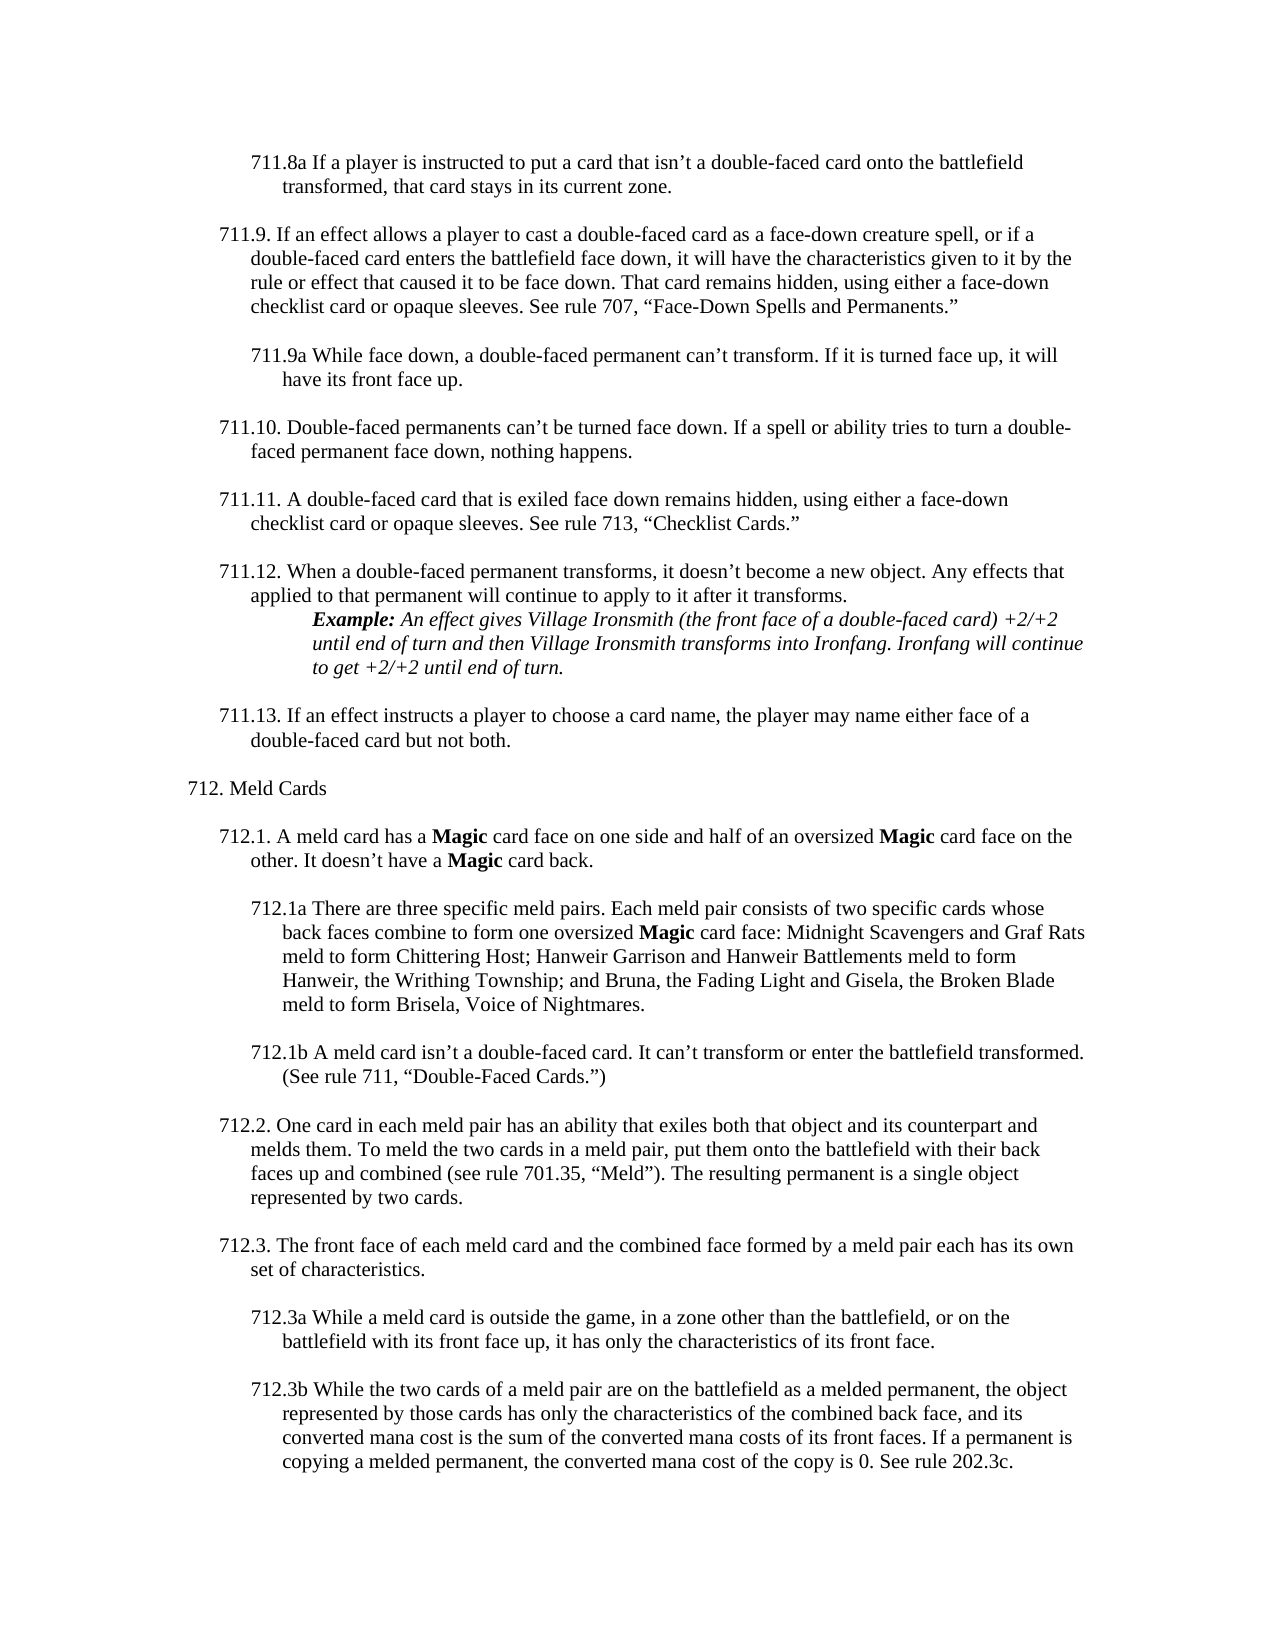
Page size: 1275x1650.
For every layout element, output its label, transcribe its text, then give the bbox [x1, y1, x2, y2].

text 712.1a There are three specific meld pairs. Each meld pair consists of two specific cards whose back faces combine to form one oversized Magic card face: Midnight Scavengers and Graf Rats meld to form Chittering Host; Hanweir Garrison and Hanweir Battlements meld to form Hanweir, the Writhing Township; and Bruna, the Fading Light and Gisela, the Broken Blade meld to form Brisela, Voice of Nightmares. [251, 896, 1087, 1016]
text 712.3a While a meld card is outside the game, in a zone other than the battlefield, or on the battlefield with its front face up, it has only the characteristics of its front face. [251, 1305, 1087, 1353]
text 711.13. If an effect instructs a player to choose a card name, the player may name either face of a double-faced card but not both. [219, 703, 1087, 752]
text 711.8a If a player is instructed to put a card that isn’t a double-faced card onto the battlefield transformed, that card stays in its current zone. [251, 150, 1087, 198]
text 712.2. One card in each meld pair has an ability that exiles both that object and its counterpart and melds them. To meld the two cards in a meld pair, put them onto the battlefield with their back faces up and combined (see rule 701.35, “Meld”). The resulting permanent is a single object represented by two cards. [219, 1112, 1087, 1209]
text 711.11. A double-faced card that is exiled face down remains hidden, using either a face-down checklist card or opaque sleeves. See rule 713, “Checklist Cards.” [219, 487, 1087, 535]
text 711.9. If an effect allows a player to cast a double-faced card as a face-down creature spell, or if a double-faced card enters the battlefield face down, it will have the characteristics given to it by the rule or effect that caused it to be face down. That card remains hidden, using either a face-down checklist card or opaque sleeves. See rule 707, “Face-Down Spells and Permanents.” [219, 222, 1087, 318]
text 711.10. Double-faced permanents can’t be turned face down. If a spell or ability tries to turn a double-faced permanent face down, nothing happens. [219, 415, 1087, 463]
text 711.12. When a double-faced permanent transforms, it doesn’t become a new object. Any effects that applied to that permanent will continue to apply to it after it transforms. [219, 559, 1087, 607]
text 712.1. A meld card has a Magic card face on one side and half of an oversized Magic card face on the other. It doesn’t have a Magic card back. [219, 824, 1087, 872]
text 712.3. The front face of each meld card and the combined face formed by a meld pair each has its own set of characteristics. [219, 1233, 1087, 1281]
text 711.9a While face down, a double-faced permanent can’t transform. If it is turned face up, it will have its front face up. [251, 342, 1087, 391]
text Example: An effect gives Village Ironsmith (the front face of a double-faced card) +2/+2 until end of turn and then Village Ironsmith transforms into Ironfang. Ironfang will continue to get +2/+2 until end of turn. [312, 607, 1087, 679]
text 712. Meld Cards [187, 776, 1087, 800]
text 712.1b A meld card isn’t a double-faced card. It can’t transform or enter the battlefield transformed. (See rule 711, “Double-Faced Cards.”) [251, 1040, 1087, 1088]
text 712.3b While the two cards of a meld pair are on the battlefield as a melded permanent, the object represented by those cards has only the characteristics of the combined back face, and its converted mana cost is the sum of the converted mana costs of its front faces. If a permanent is copying a melded permanent, the converted mana cost of the copy is 0. See rule 202.3c. [251, 1377, 1087, 1473]
